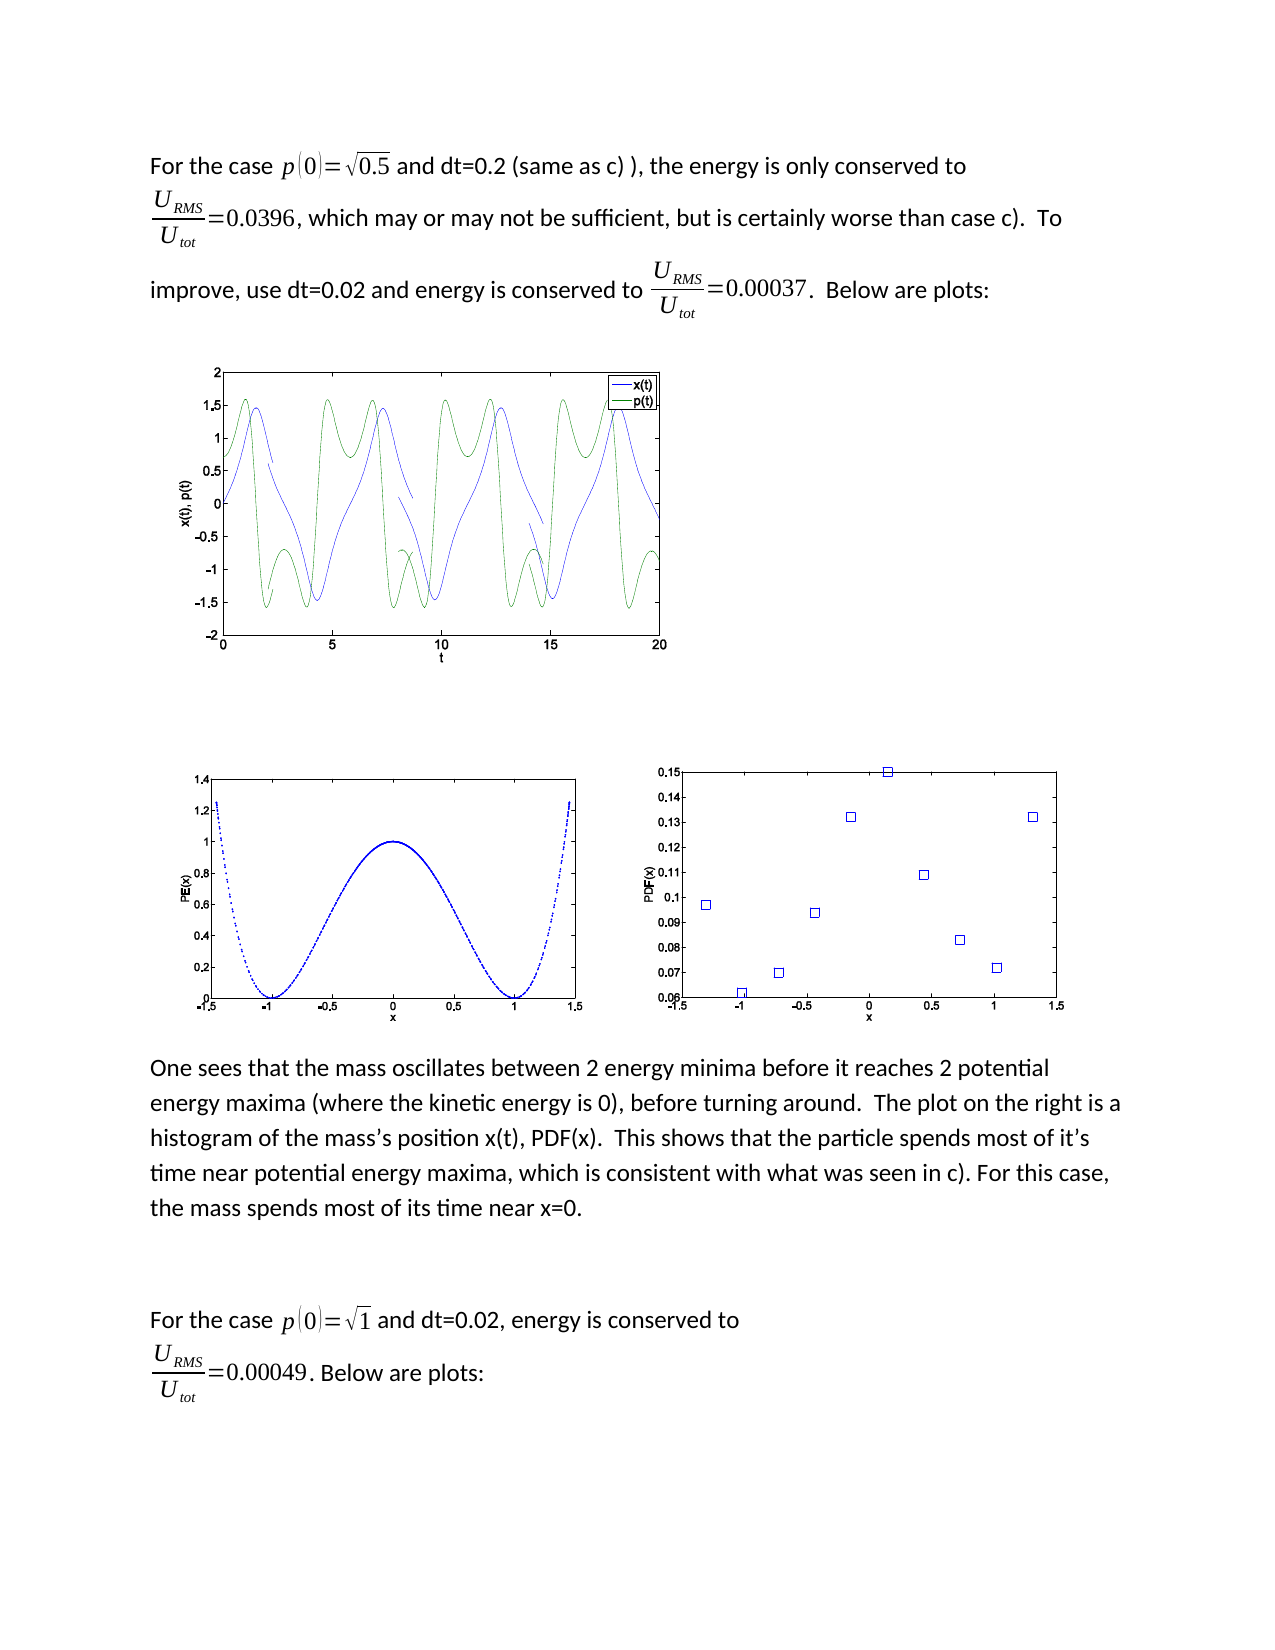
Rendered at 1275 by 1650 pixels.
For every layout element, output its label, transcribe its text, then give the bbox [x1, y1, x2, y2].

text For the case and dt=0.2 (same as c) ), the energy is only conserved to , which may or may not be sufficient, but is certainly worse than case c). To improve, use dt=0.02 and energy is conserved to . Below are plots: [150, 150, 1125, 323]
text For the case and dt=0.02, energy is conserved to . Below are plots: [150, 1304, 1125, 1406]
text One sees that the mass oscillates between 2 energy minima before it reaches 2 potential energy maxima (where the kinetic energy is 0), before turning around. The plot on the right is a histogram of the mass’s position x(t), PDF(x). This shows that the particle spends most of it’s time near potential energy maxima, which is consistent with what was seen in c). For this case, the mass spends most of its time near x=0. [150, 1053, 1125, 1223]
